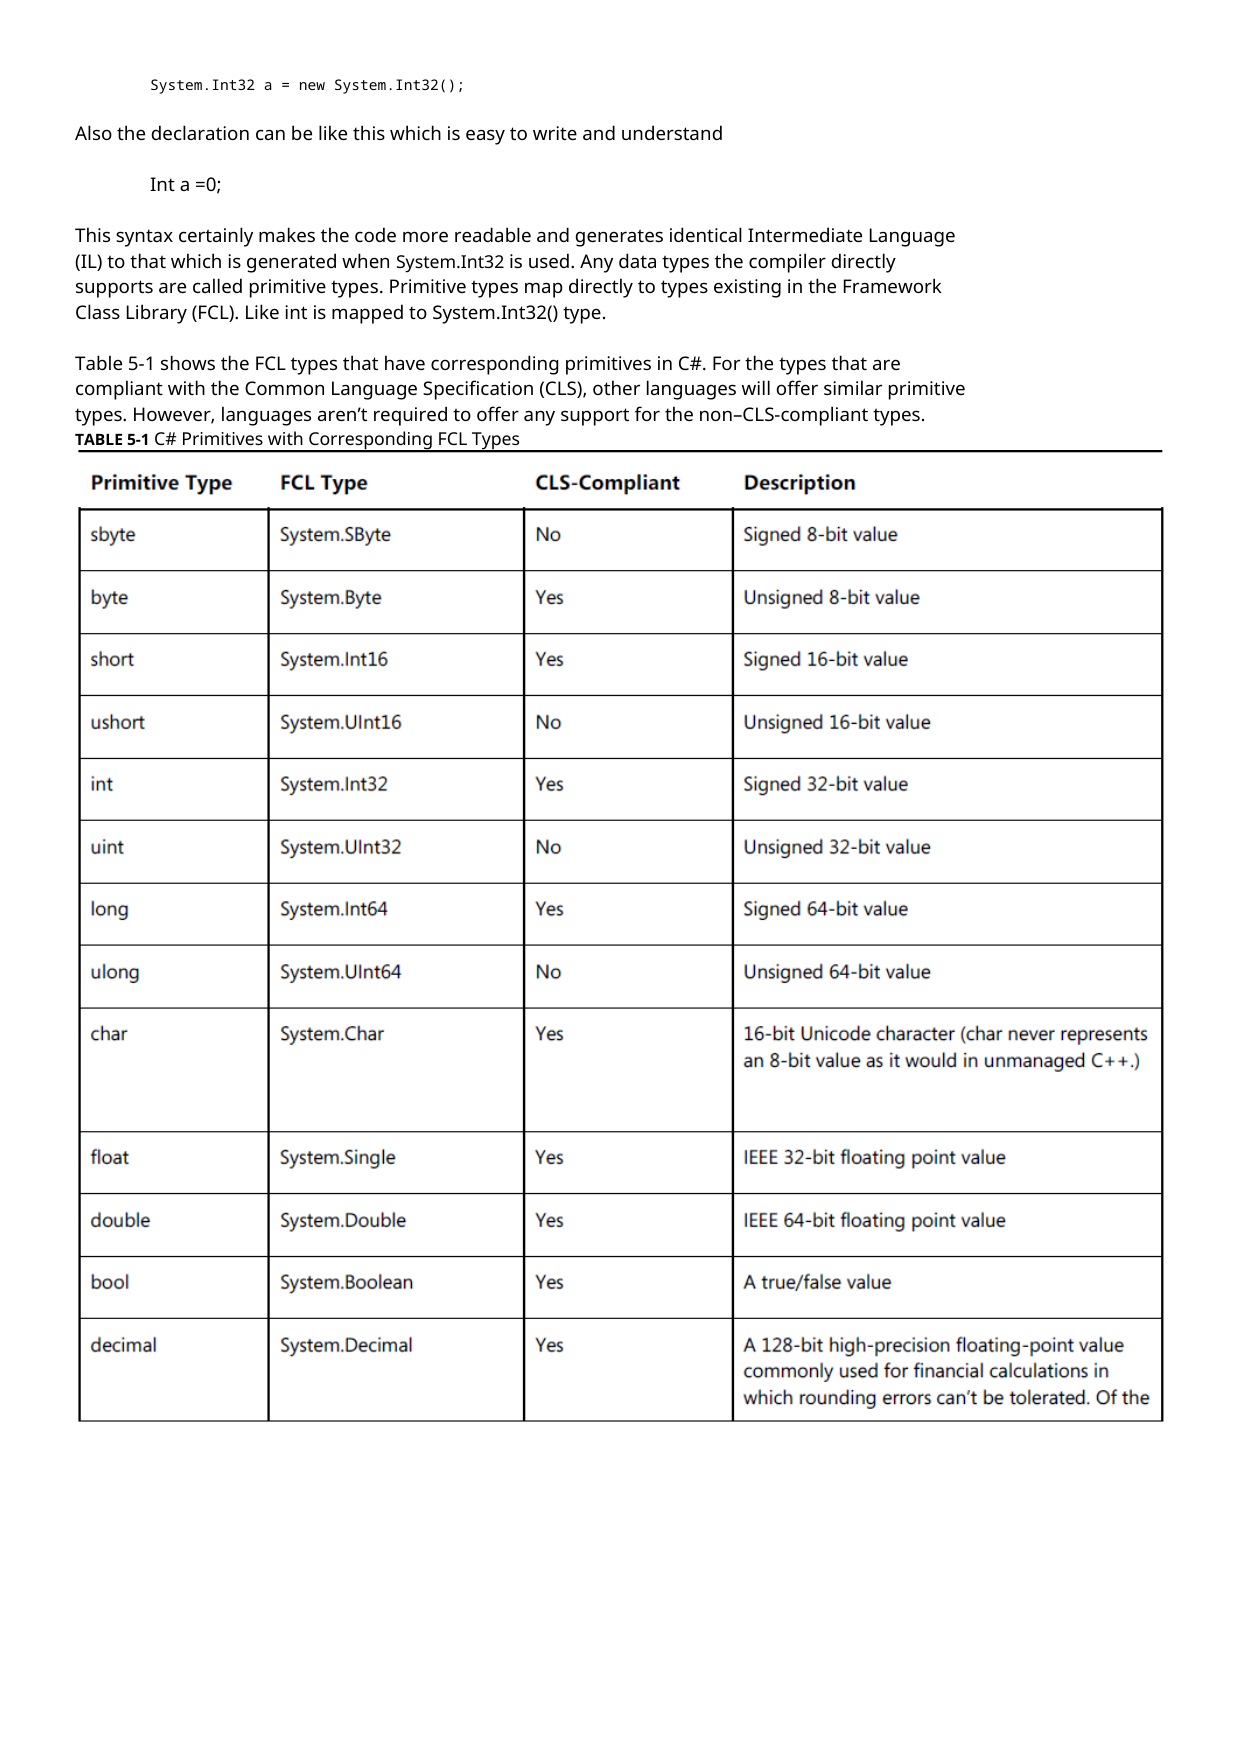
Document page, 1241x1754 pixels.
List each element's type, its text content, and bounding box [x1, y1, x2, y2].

text This syntax certainly makes the code more readable and generates identical Intermediate Language [75, 222, 1165, 248]
text types. However, languages aren’t required to offer any support for the non–CLS-compliant types. [75, 401, 1165, 427]
text System.Int32 a = new System.Int32(); [75, 75, 1165, 95]
text supports are called primitive types. Primitive types map directly to types existing in the Framework [75, 273, 1165, 299]
text Class Library (FCL). Like int is mapped to System.Int32() type. [75, 299, 1165, 324]
text TABLE 5-1 C# Primitives with Corresponding FCL Types [75, 427, 1165, 450]
text Also the declaration can be like this which is easy to write and understand [75, 120, 1165, 146]
text (IL) to that which is generated when System.Int32 is used. Any data types the compiler directly [75, 248, 1165, 273]
text Table 5-1 shows the FCL types that have corresponding primitives in C#. For the types that are [75, 350, 1165, 376]
text compliant with the Common Language Specification (CLS), other languages will offer similar primitive [75, 376, 1165, 401]
text Int a =0; [75, 171, 1165, 197]
